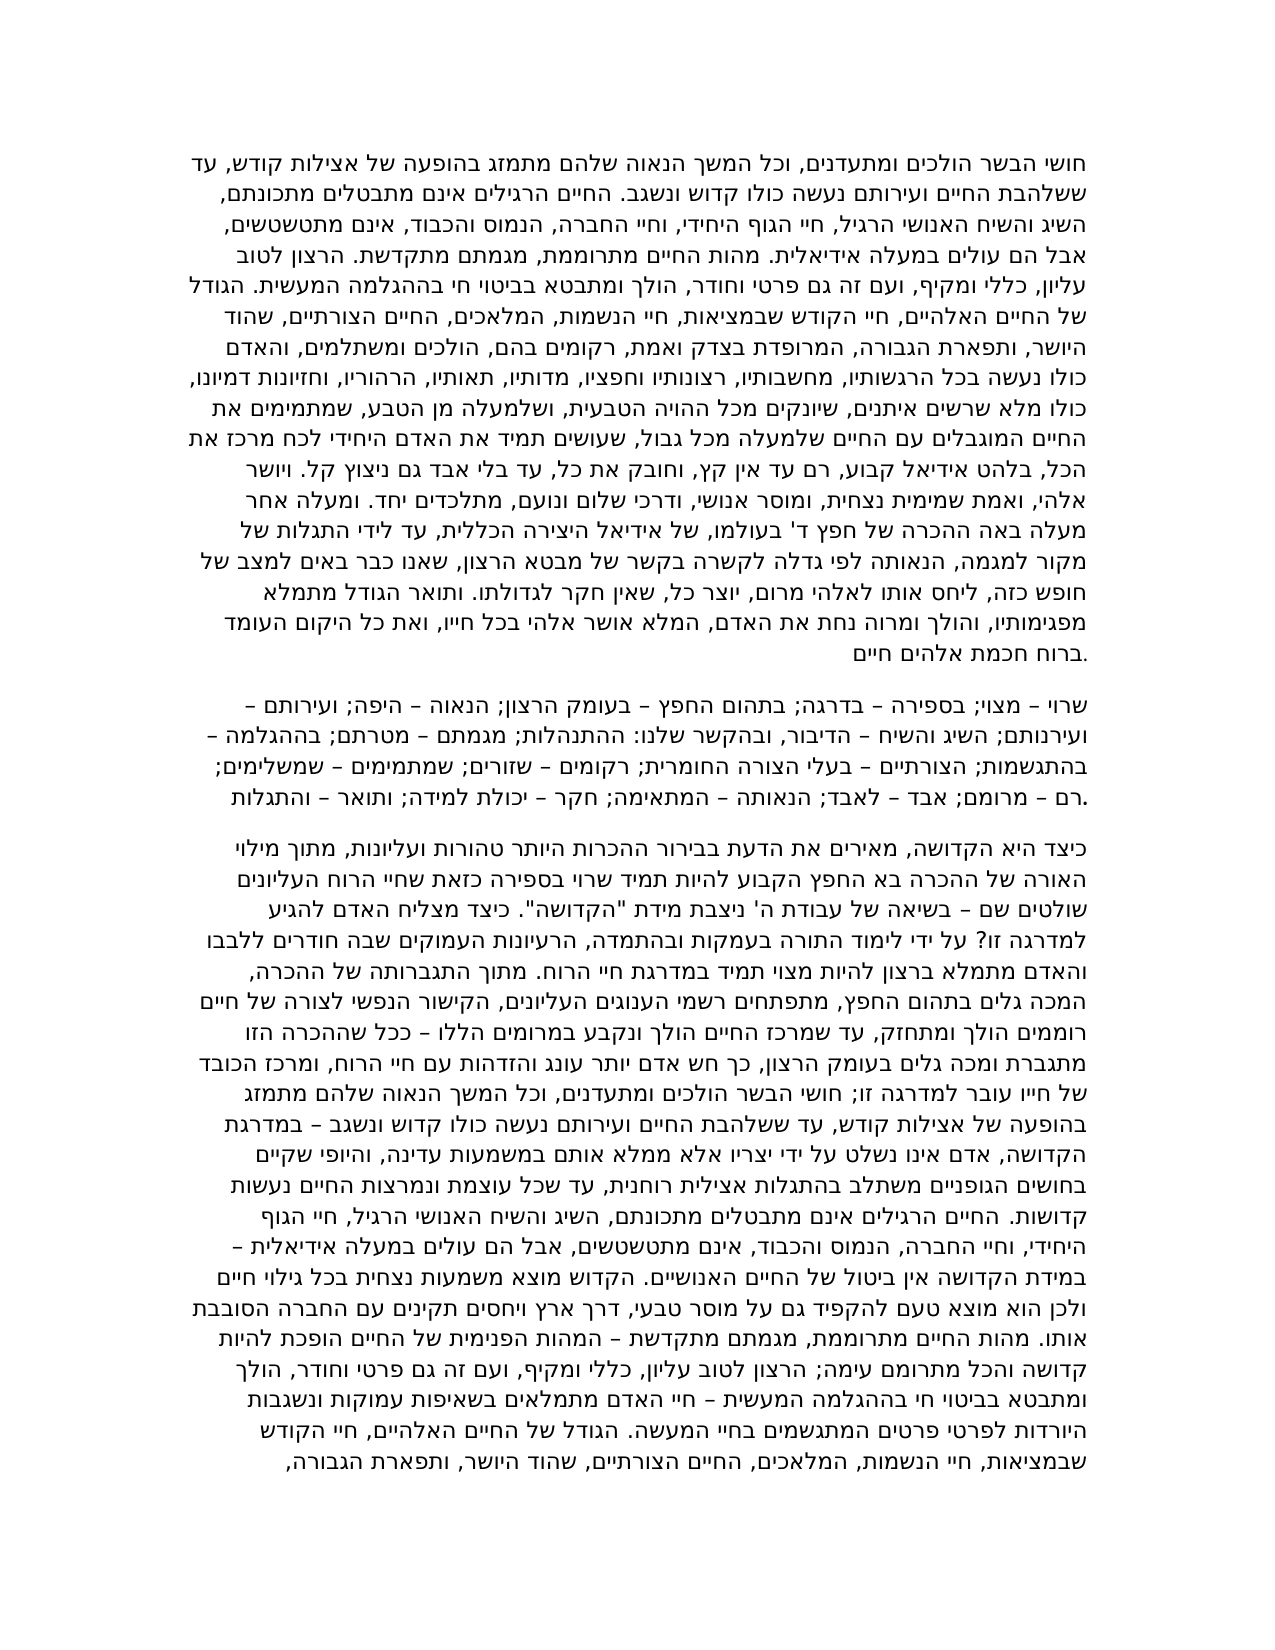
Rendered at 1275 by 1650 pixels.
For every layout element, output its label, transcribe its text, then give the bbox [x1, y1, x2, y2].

text שרוי – מצוי; בספירה – בדרגה; בתהום החפץ – בעומק הרצון; הנאוה – היפה; ועירותם – ועירנותם; השיג והשיח – הדיבור, ובהקשר שלנו: ההתנהלות; מגמתם – מטרתם; בההגלמה – בהתגשמות; הצורתיים – בעלי הצורה החומרית; רקומים – שזורים; שמתמימים – שמשלימים; רם – מרומם; אבד – לאבד; הנאותה – המתאימה; חקר – יכולת למידה; ותואר – והתגלות. [187, 692, 1087, 811]
text חושי הבשר הולכים ומתעדנים, וכל המשך הנאוה שלהם מתמזג בהופעה של אצילות קודש, עד ששלהבת החיים ועירותם נעשה כולו קדוש ונשגב. החיים הרגילים אינם מתבטלים מתכונתם, השיג והשיח האנושי הרגיל, חיי הגוף היחידי, וחיי החברה, הנמוס והכבוד, אינם מתטשטשים, אבל הם עולים במעלה אידיאלית. מהות החיים מתרוממת, מגמתם מתקדשת. הרצון לטוב עליון, כללי ומקיף, ועם זה גם פרטי וחודר, הולך ומתבטא בביטוי חי בההגלמה המעשית. הגודל של החיים האלהיים, חיי הקודש שבמציאות, חיי הנשמות, המלאכים, החיים הצורתיים, שהוד היושר, ותפארת הגבורה, המרופדת בצדק ואמת, רקומים בהם, הולכים ומשתלמים, והאדם כולו נעשה בכל הרגשותיו, מחשבותיו, רצונותיו וחפציו, מדותיו, תאותיו, הרהוריו, וחזיונות דמיונו, כולו מלא שרשים איתנים, שיונקים מכל ההויה הטבעית, ושלמעלה מן הטבע, שמתמימים את החיים המוגבלים עם החיים שלמעלה מכל גבול, שעושים תמיד את האדם היחידי לכח מרכז את הכל, בלהט אידיאל קבוע, רם עד אין קץ, וחובק את כל, עד בלי אבד גם ניצוץ קל. ויושר אלהי, ואמת שמימית נצחית, ומוסר אנושי, ודרכי שלום ונועם, מתלכדים יחד. ומעלה אחר מעלה באה ההכרה של חפץ ד' בעולמו, של אידיאל היצירה הכללית, עד לידי התגלות של מקור למגמה, הנאותה לפי גדלה לקשרה בקשר של מבטא הרצון, שאנו כבר באים למצב של חופש כזה, ליחס אותו לאלהי מרום, יוצר כל, שאין חקר לגדולתו. ותואר הגודל מתמלא מפגימותיו, והולך ומרוה נחת את האדם, המלא אושר אלהי בכל חייו, ואת כל היקום העומד ברוח חכמת אלהים חיים. [187, 150, 1087, 667]
